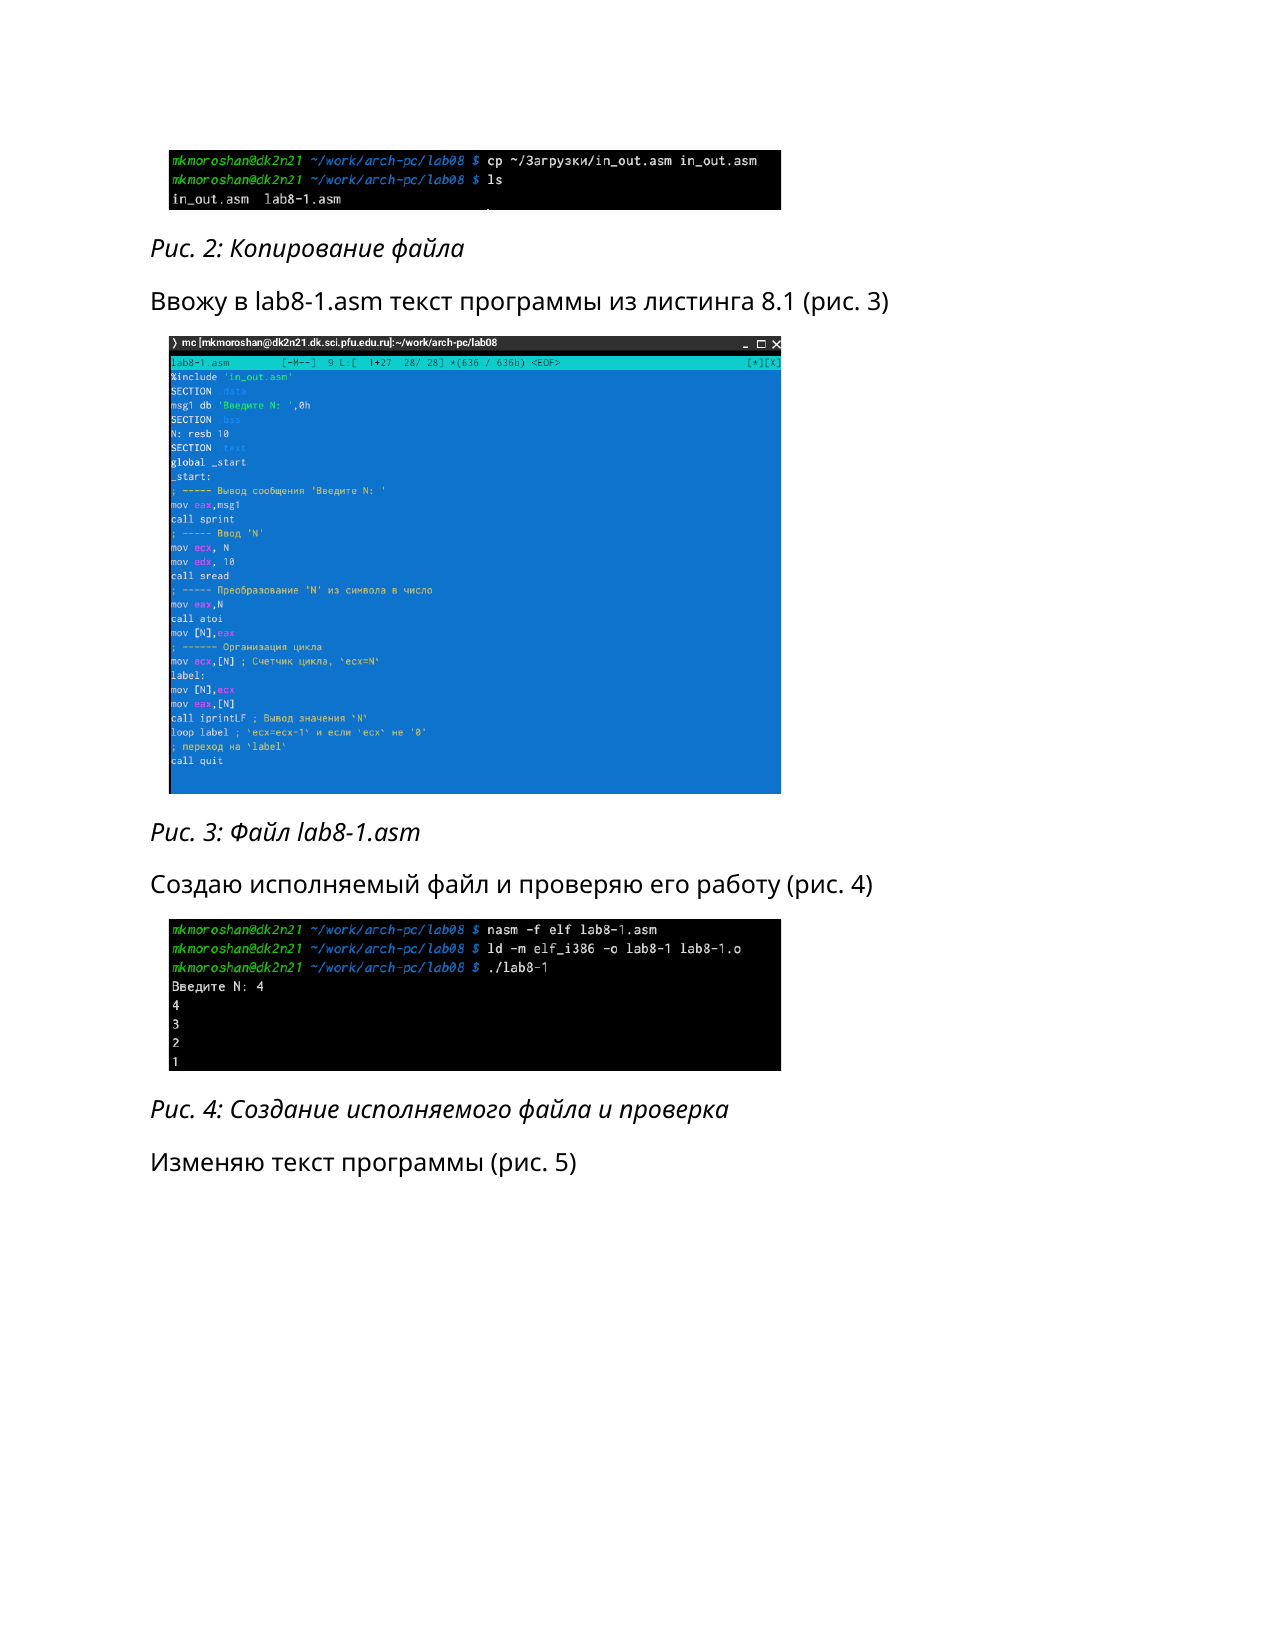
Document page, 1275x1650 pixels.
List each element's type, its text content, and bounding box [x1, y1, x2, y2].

text Изменяю текст программы (рис. 5) [150, 1144, 1125, 1178]
text Рис. 3: Файл lab8-1.asm [150, 814, 1125, 848]
text Рис. 2: Копирование файла [150, 231, 1125, 264]
picture [168, 336, 782, 794]
text Создаю исполняемый файл и проверяю его работу (рис. 4) [150, 867, 1125, 901]
text Ввожу в lab8-1.asm текст программы из листинга 8.1 (рис. 3) [150, 283, 1125, 317]
text Рис. 4: Создание исполняемого файла и проверка [150, 1092, 1125, 1126]
picture [168, 150, 782, 210]
picture [168, 919, 782, 1071]
